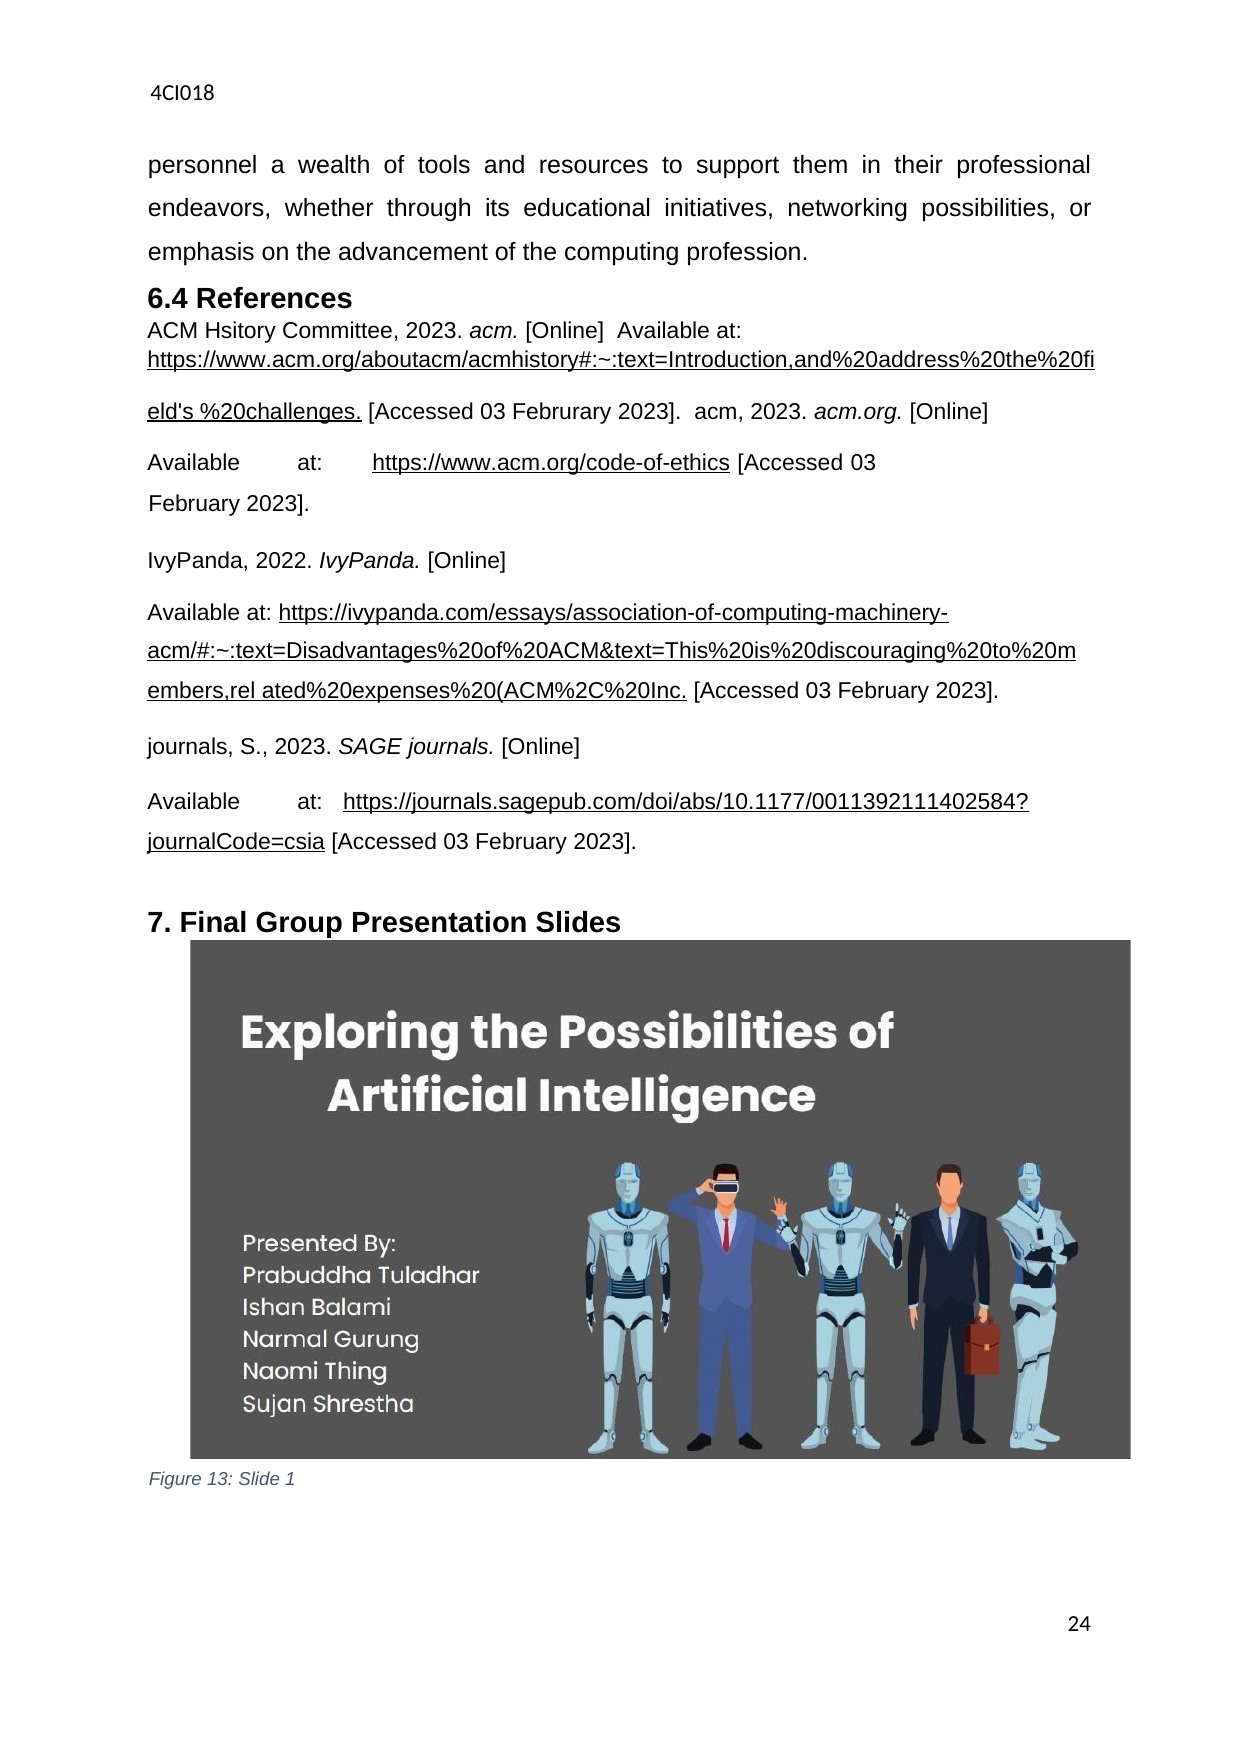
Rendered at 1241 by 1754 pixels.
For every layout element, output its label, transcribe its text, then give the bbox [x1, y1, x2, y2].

subtitle 7. Final Group Presentation Slides [147, 904, 1112, 938]
text IvyPanda, 2022. IvyPanda. [Online] [147, 547, 1094, 574]
picture [190, 940, 1131, 1459]
text Available at: https://journals.sagepub.com/doi/abs/10.1177/0011392111402584?journalCode=csia [Accessed 03 February 2023]. [147, 788, 1124, 855]
text Figure 13: Slide 1 [148, 1468, 1119, 1489]
text journals, S., 2023. SAGE journals. [Online] [147, 733, 1094, 759]
text https://www.acm.org/aboutacm/acmhistory#:~:text=Introduction,and%20address%20the%20fi eld's %20challenges. [Accessed 03 Februrary 2023]. acm, 2023. acm.org. [Online] [147, 346, 1124, 424]
text Available at: https://ivypanda.com/essays/association-of-computing-machinery- acm/#:~:text=Disadvantages%20of%20ACM&text=This%20is%20discouraging%20to%20m embers,rel ated%20expenses%20(ACM%2C%20Inc. [Accessed 03 February 2023]. [147, 599, 1124, 704]
subtitle 6.4 References [147, 281, 1112, 315]
text ACM Hsitory Committee, 2023. acm. [Online] Available at: [147, 317, 1094, 344]
text Available at: https://www.acm.org/code-of-ethics [Accessed 03 February 2023]. [147, 449, 876, 517]
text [147, 150, 1093, 266]
